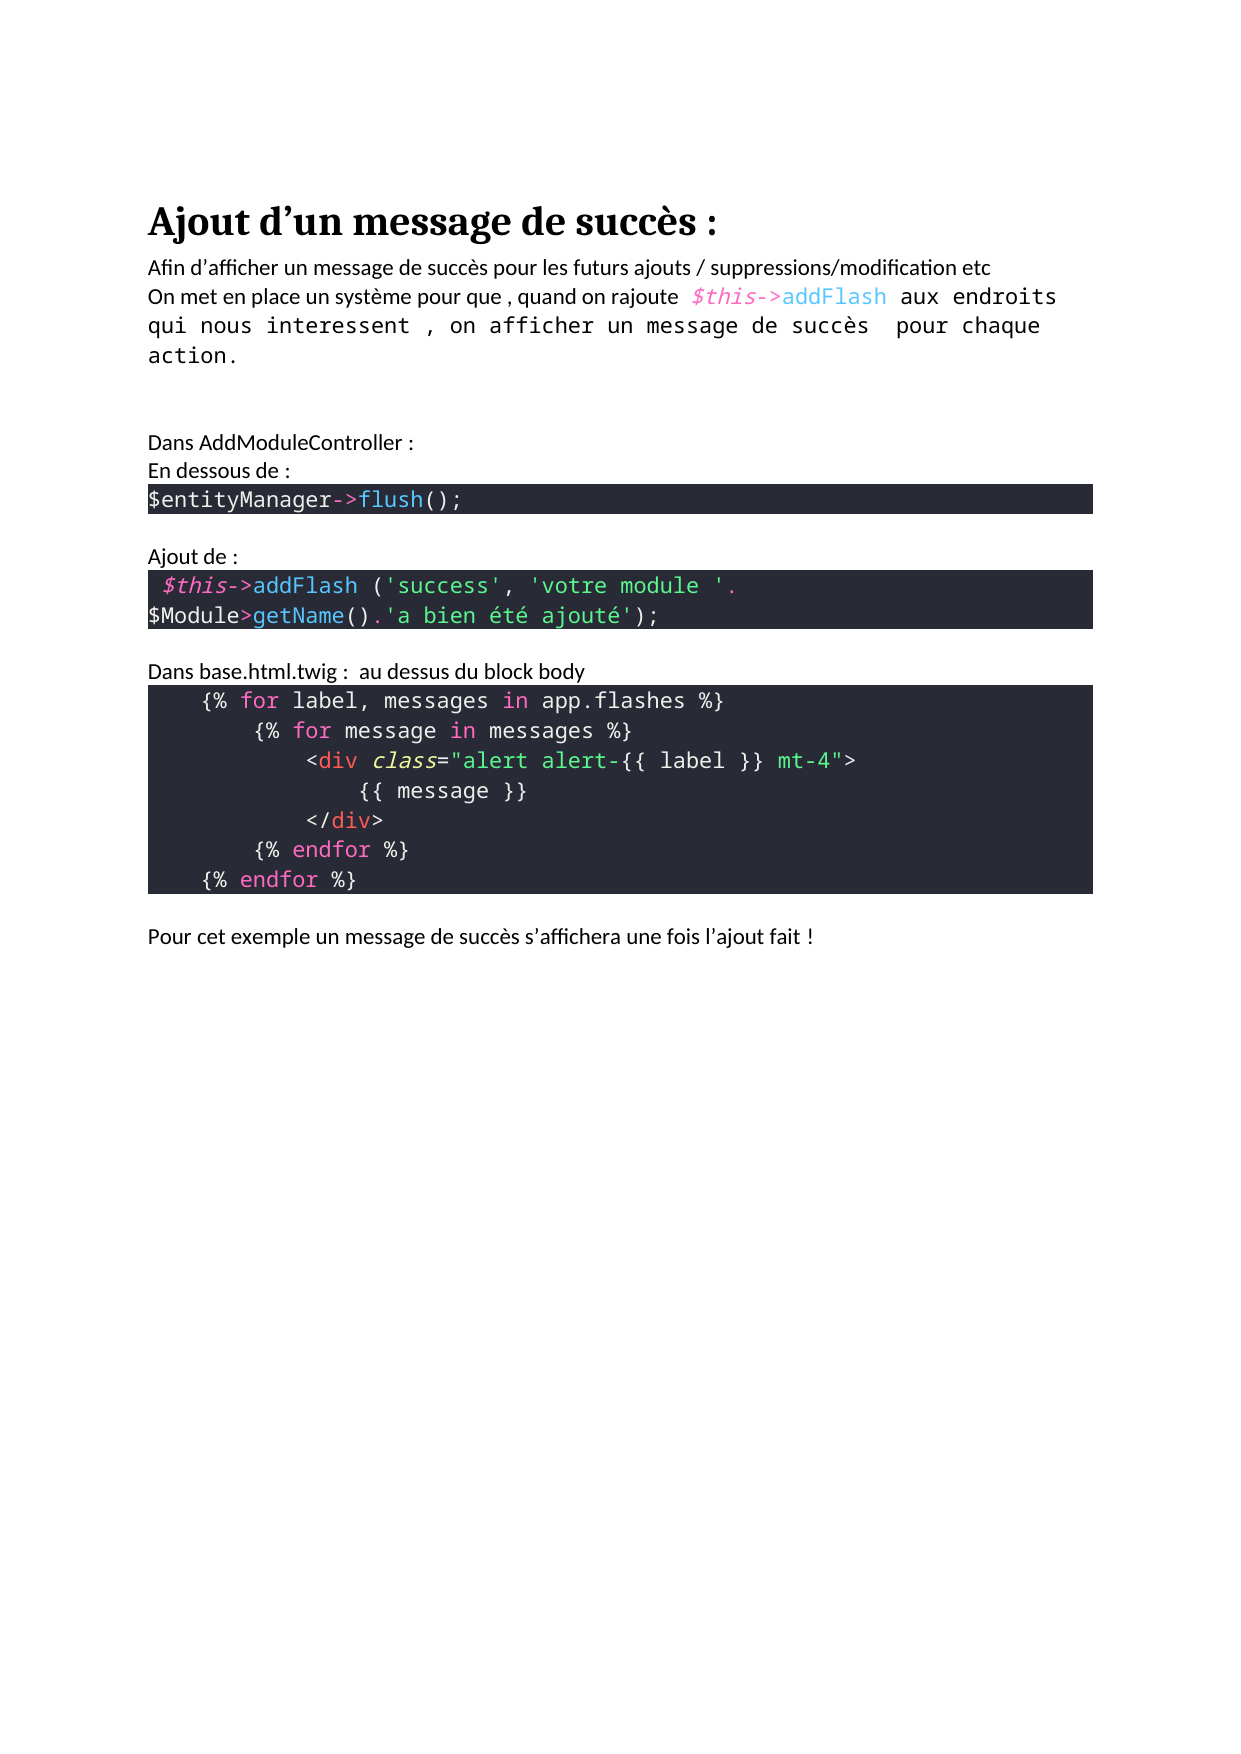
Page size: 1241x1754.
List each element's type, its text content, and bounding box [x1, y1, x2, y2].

text {% for message in messages %} [148, 715, 1093, 745]
text Pour cet exemple un message de succès s’affichera une fois l’ajout fait ! [148, 922, 1093, 950]
text <div class="alert alert-{{ label }} mt-4"> [148, 745, 1093, 775]
text Ajout de : [148, 542, 1093, 570]
text Dans AddModuleController : [148, 428, 1093, 456]
text $entityManager->flush(); [148, 484, 1093, 514]
text {% for label, messages in app.flashes %} [148, 685, 1093, 715]
text Dans base.html.twig : au dessus du block body [148, 657, 1093, 685]
subtitle Ajout d’un message de succès : [148, 198, 1093, 246]
text {{ message }} [148, 775, 1093, 804]
text {% endfor %} [148, 834, 1093, 864]
text $this->addFlash ('success', 'votre module '.$Module>getName().'a bien été ajouté'); [148, 570, 1093, 629]
text Afin d’afficher un message de succès pour les futurs ajouts / suppressions/modification etc [148, 253, 1093, 281]
text {% endfor %} [148, 864, 1093, 894]
text On met en place un système pour que , quand on rajoute $this->addFlash aux endroits qui nous interessent , on afficher un message de succès pour chaque action. [148, 281, 1093, 370]
text </div> [148, 804, 1093, 834]
text En dessous de : [148, 456, 1093, 484]
